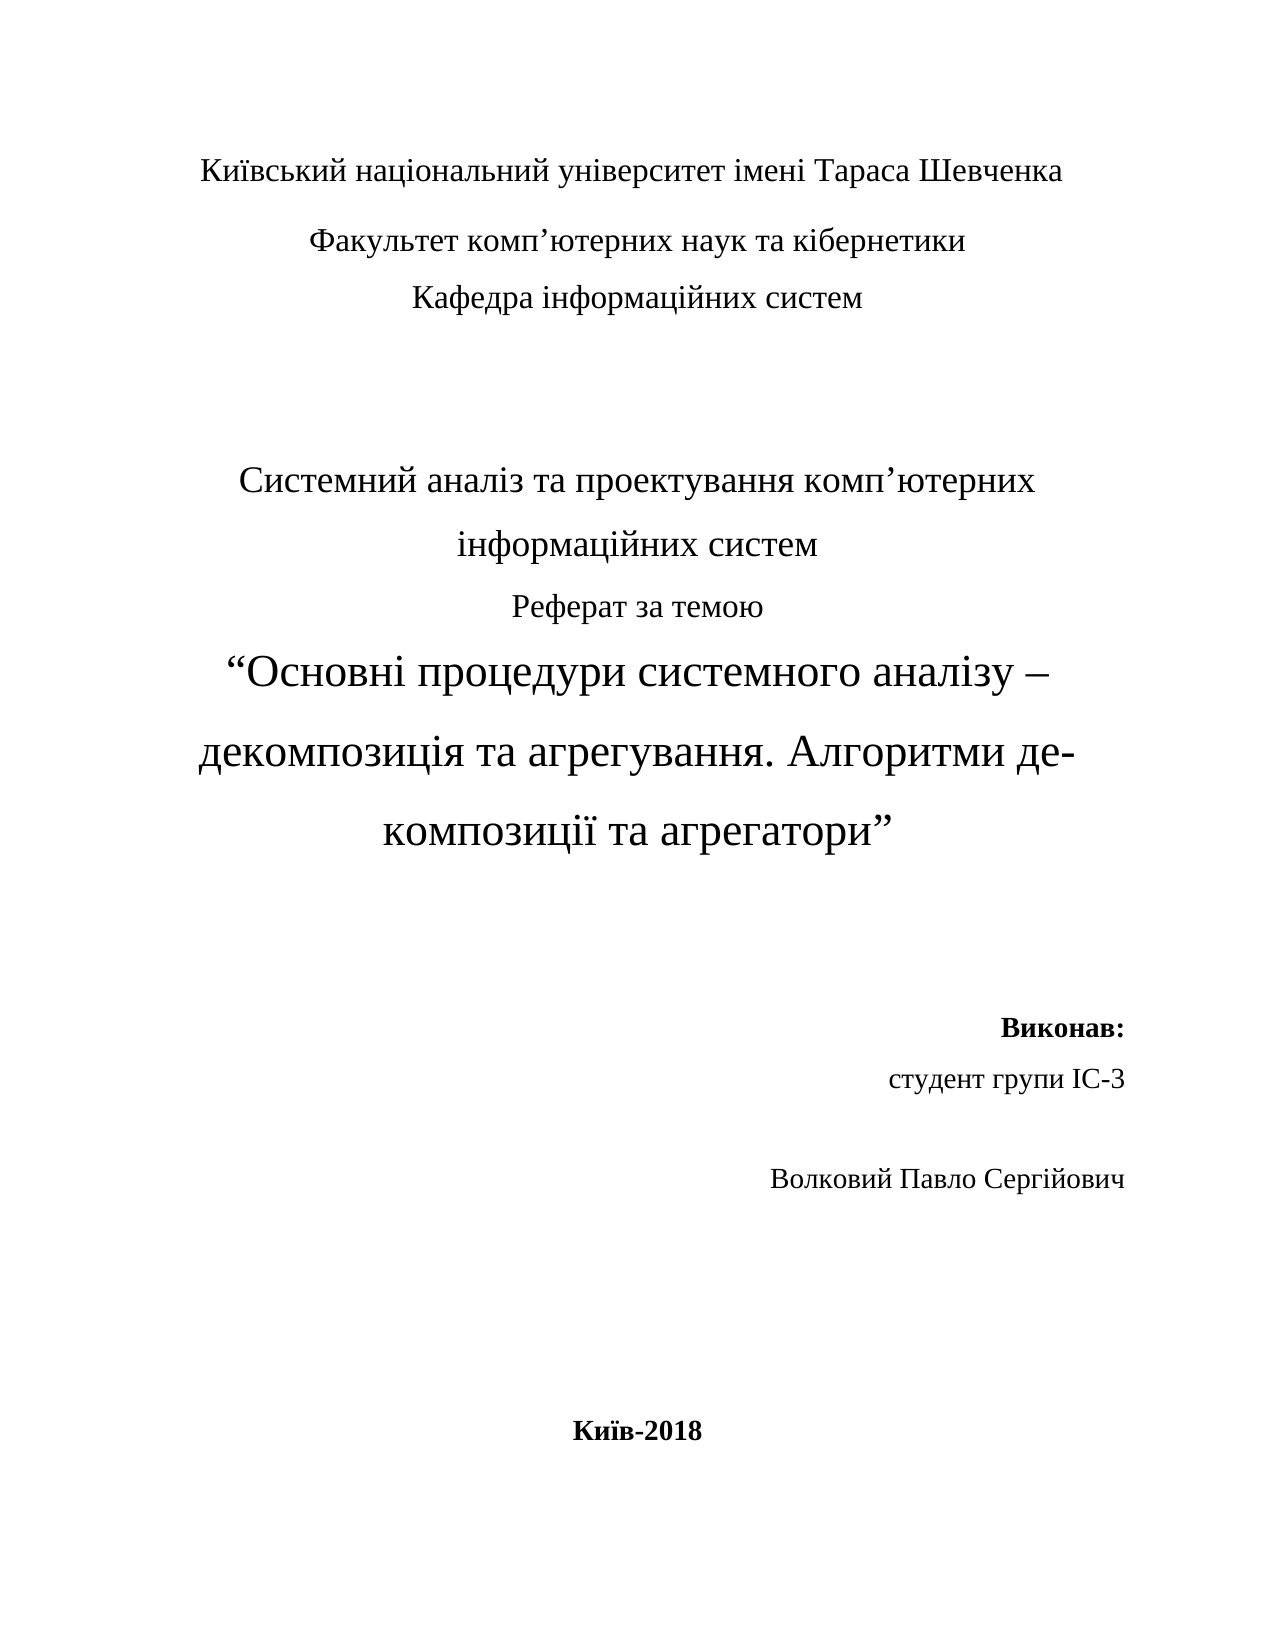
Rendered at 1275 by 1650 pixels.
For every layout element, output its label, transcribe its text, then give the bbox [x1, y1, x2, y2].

text Київський національний університет імені Тараса Шевченка [150, 150, 1125, 188]
text Виконав: [150, 1011, 1125, 1044]
text Факультет комп’ютерних наук та кібернетики [150, 220, 1125, 258]
text Кафедра інформаційних систем [150, 277, 1125, 316]
text Київ-2018 [150, 1413, 1125, 1447]
text Системний аналіз та проектування комп’ютерних інформаційних систем [150, 457, 1125, 565]
text “Основні процедури системного аналізу – декомпозиція та агрегування. Алгоритми де- композиції та агрегатори” [150, 644, 1125, 855]
text Реферат за темою [150, 587, 1125, 625]
text студент групи ІС-3 [150, 1061, 1125, 1094]
text Волковий Павло Сергійович [150, 1162, 1125, 1195]
